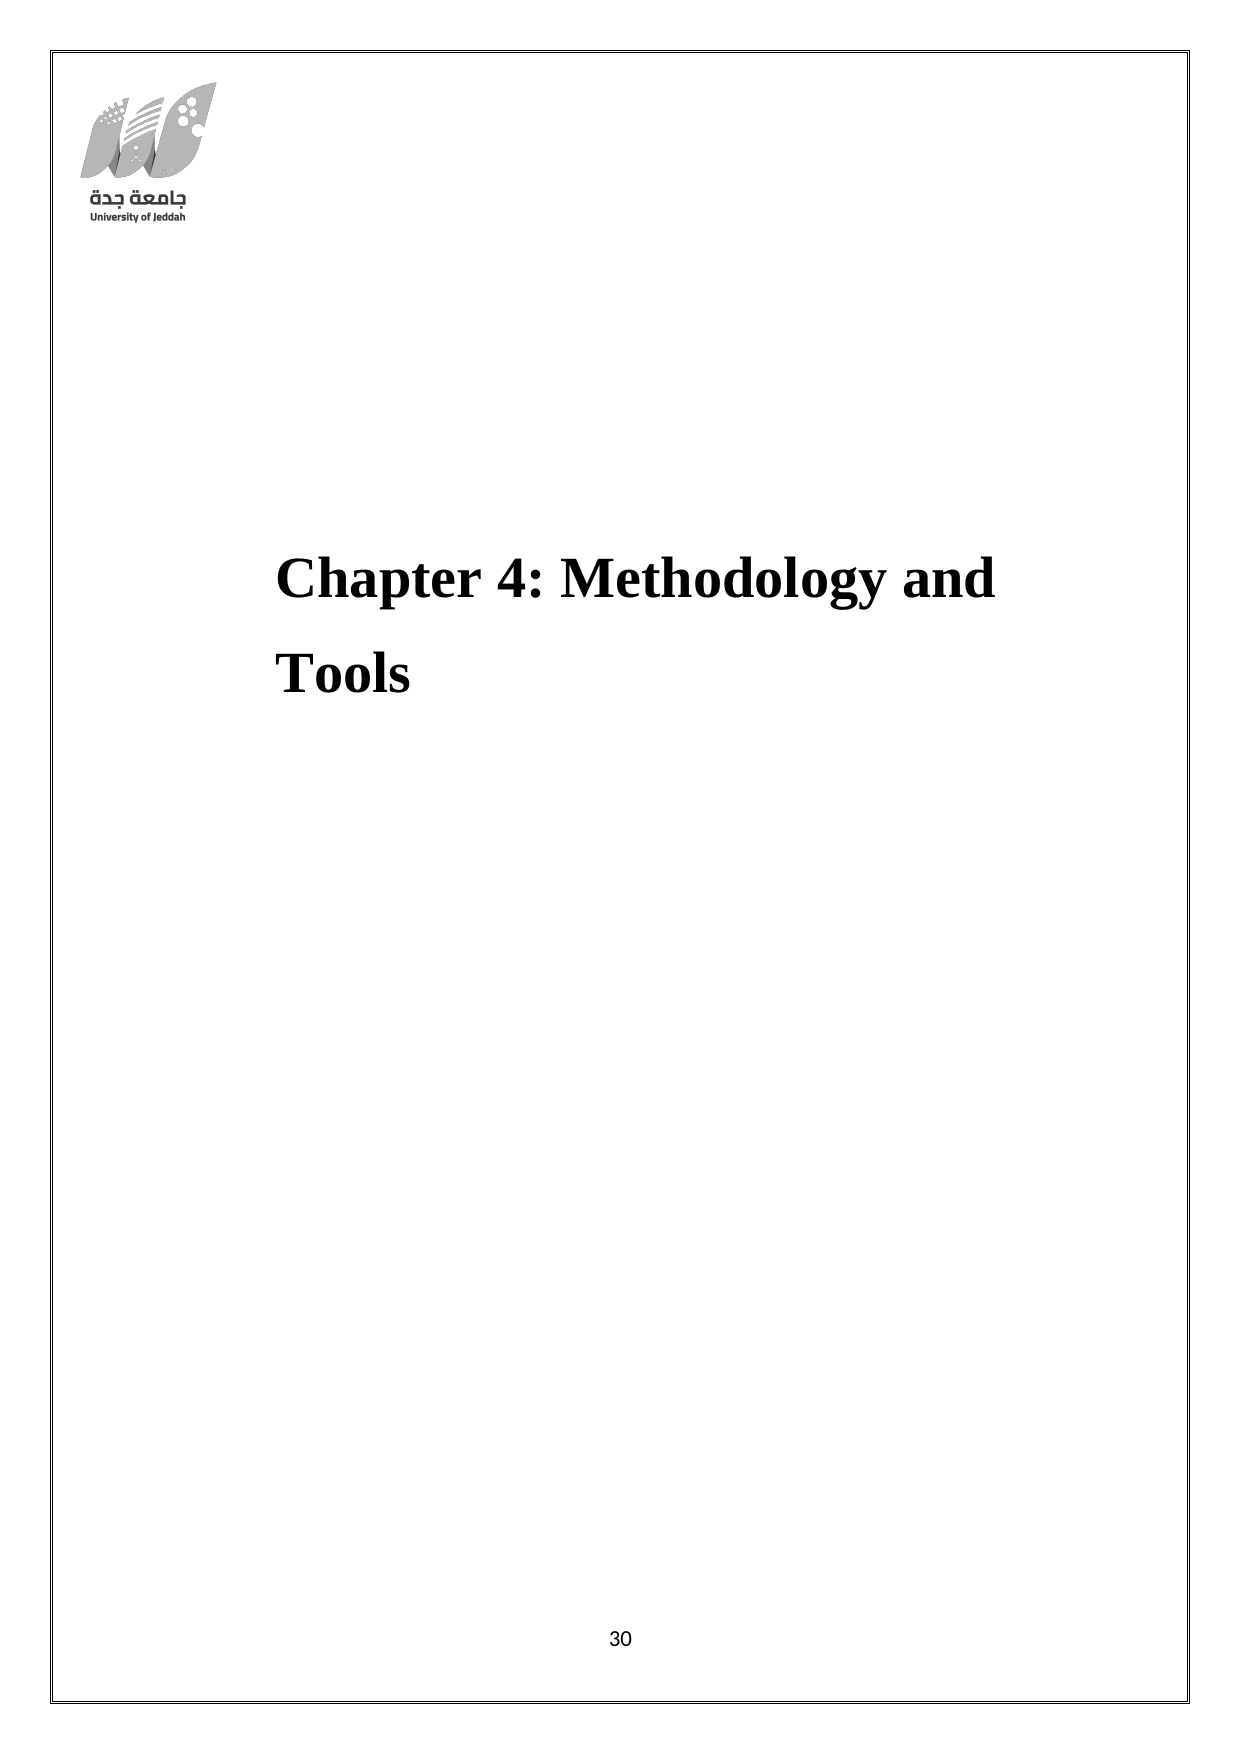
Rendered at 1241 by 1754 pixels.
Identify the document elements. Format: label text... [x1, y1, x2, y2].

text Chapter 4: Methodology and Tools [276, 542, 1003, 705]
picture [72, 78, 223, 229]
